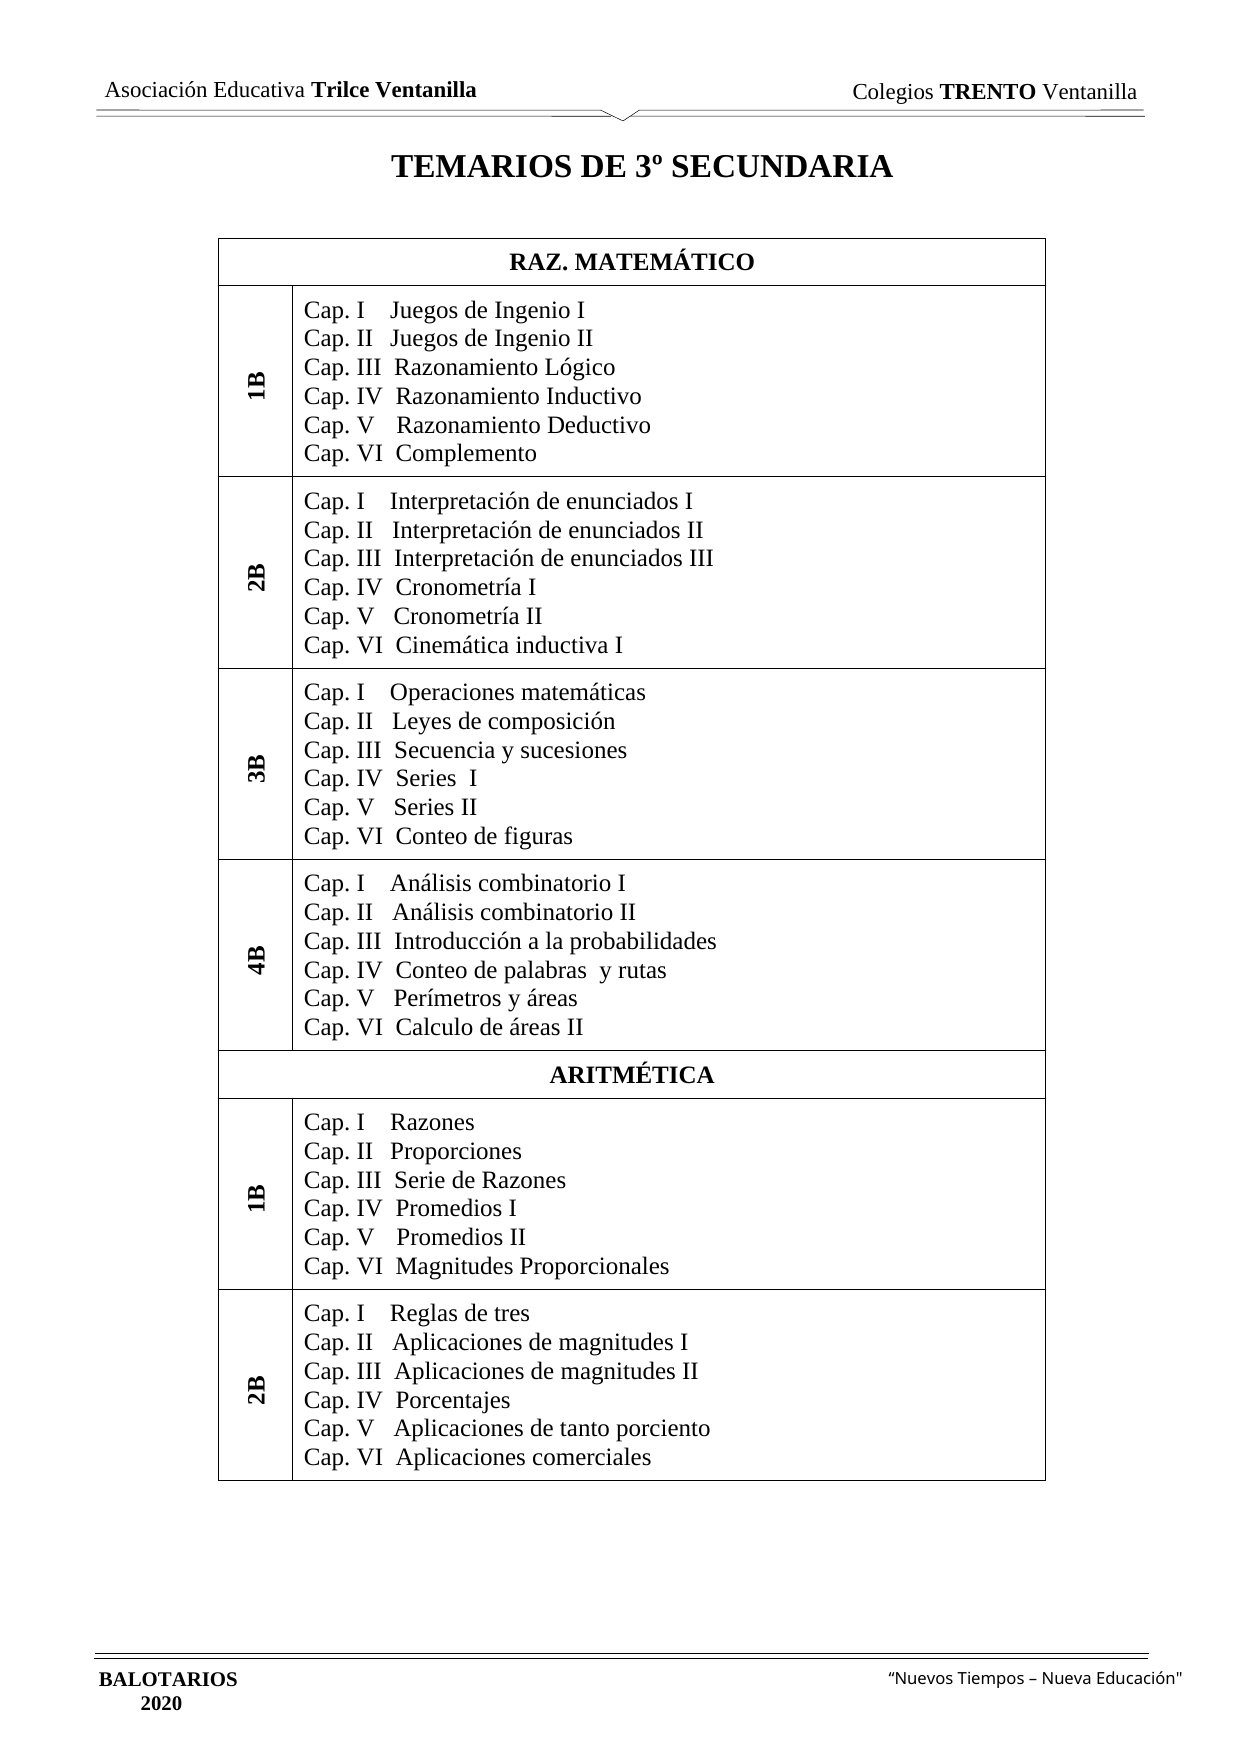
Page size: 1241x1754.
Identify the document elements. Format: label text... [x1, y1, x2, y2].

table_cell Cap. I Operaciones matemáticas Cap. II Leyes de composición Cap. III Secuencia y sucesiones Cap. IV Series I Cap. V Series II Cap. VI Conteo de figuras [293, 669, 1045, 859]
table_cell Cap. I Interpretación de enunciados I Cap. II Interpretación de enunciados II Cap. III Interpretación de enunciados III Cap. IV Cronometría I Cap. V Cronometría II Cap. VI Cinemática inductiva I [293, 477, 1045, 667]
table_cell 2B [219, 477, 292, 667]
table_cell 1B [219, 1099, 292, 1289]
table_cell Cap. I Juegos de Ingenio I Cap. II Juegos de Ingenio II Cap. III Razonamiento Lógico Cap. IV Razonamiento Inductivo Cap. V Razonamiento Deductivo Cap. VI Complemento [293, 286, 1045, 476]
table_cell Cap. I Reglas de tres Cap. II Aplicaciones de magnitudes I Cap. III Aplicaciones de magnitudes II Cap. IV Porcentajes Cap. V Aplicaciones de tanto porciento Cap. VI Aplicaciones comerciales [293, 1290, 1045, 1480]
table_cell 4B [219, 860, 292, 1050]
table_cell 1B [219, 286, 292, 476]
table_cell ARITMÉTICA [219, 1051, 1045, 1097]
table_cell 2B [219, 1290, 292, 1480]
table_cell Cap. I Razones Cap. II Proporciones Cap. III Serie de Razones Cap. IV Promedios I Cap. V Promedios II Cap. VI Magnitudes Proporcionales [293, 1099, 1045, 1289]
table_cell Cap. I Análisis combinatorio I Cap. II Análisis combinatorio II Cap. III Introducción a la probabilidades Cap. IV Conteo de palabras y rutas Cap. V Perímetros y áreas Cap. VI Calculo de áreas II [293, 860, 1045, 1050]
table_cell 3B [219, 669, 292, 859]
table_header RAZ. MATEMÁTICO [219, 239, 1045, 285]
text TEMARIOS DE 3º SECUNDARIA [133, 146, 1152, 184]
